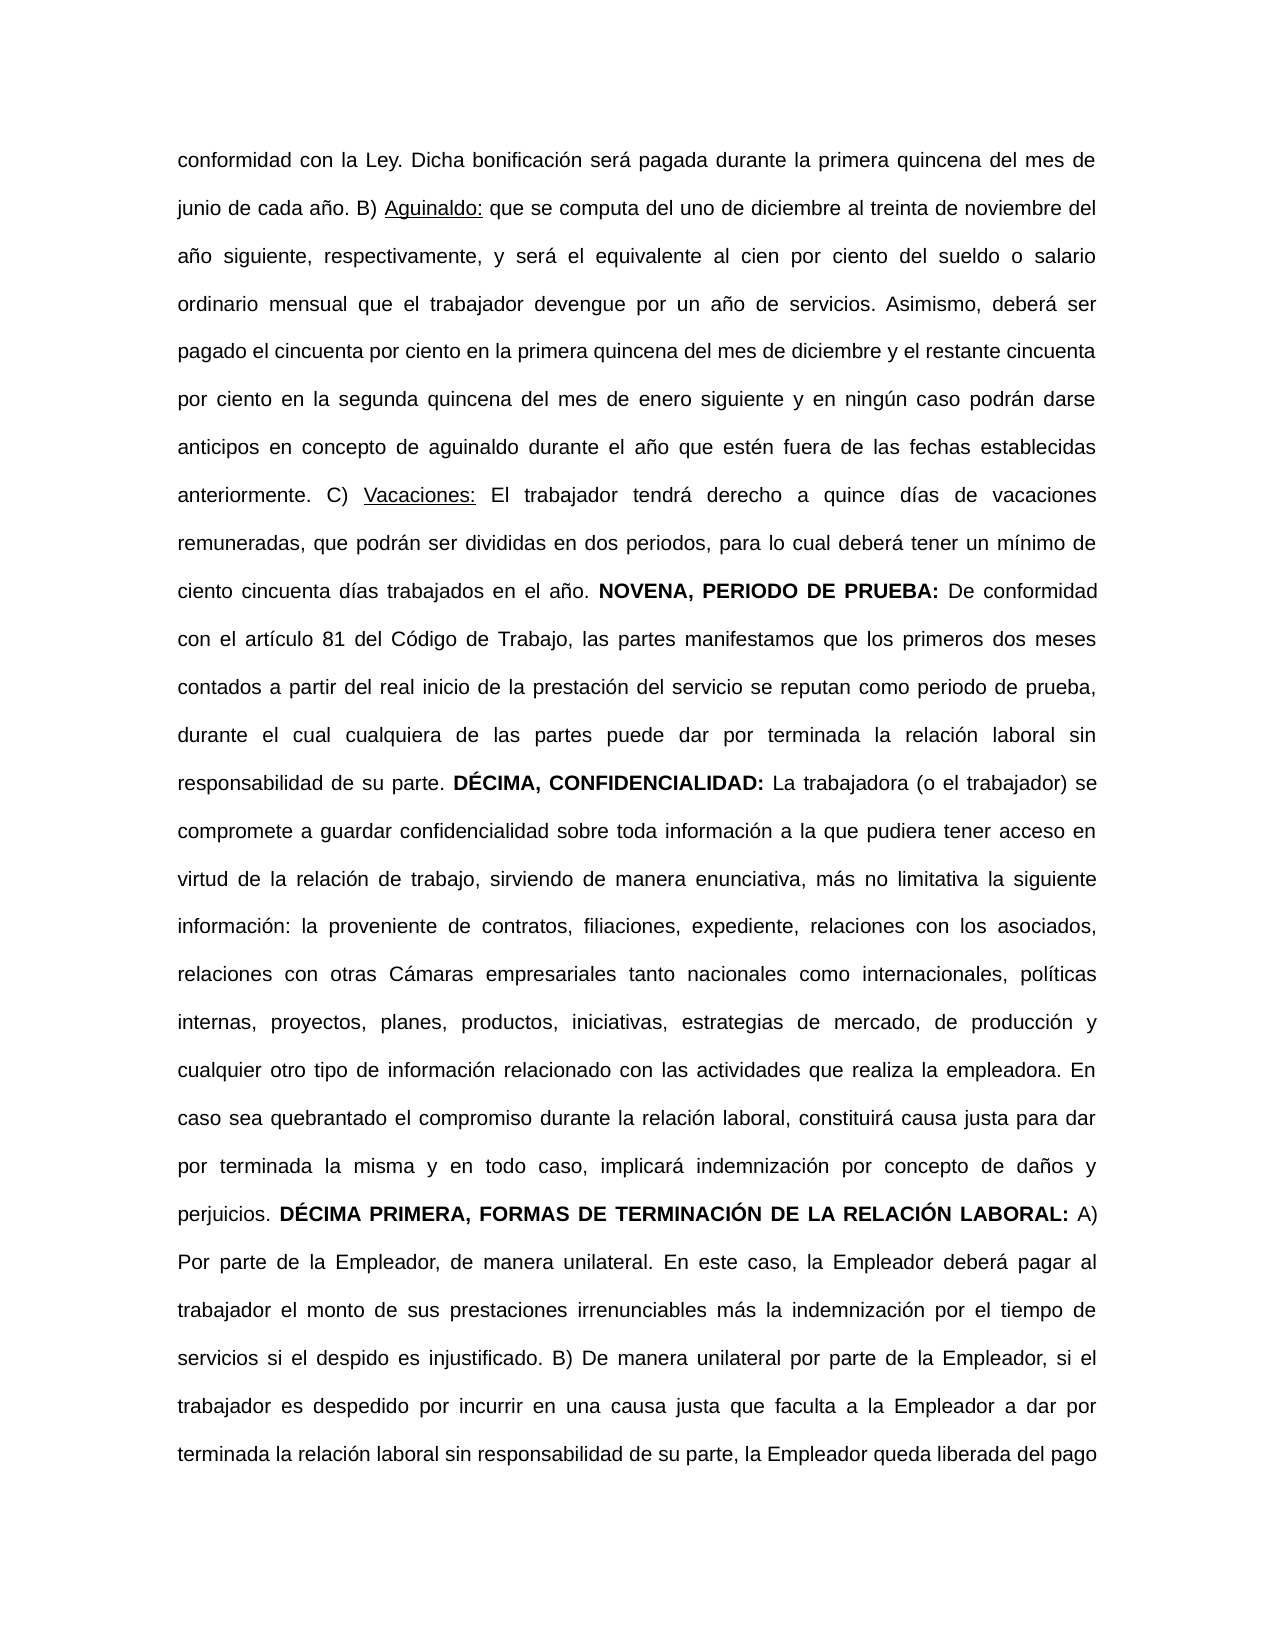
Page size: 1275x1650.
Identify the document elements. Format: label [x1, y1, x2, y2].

text [177, 148, 1098, 1465]
